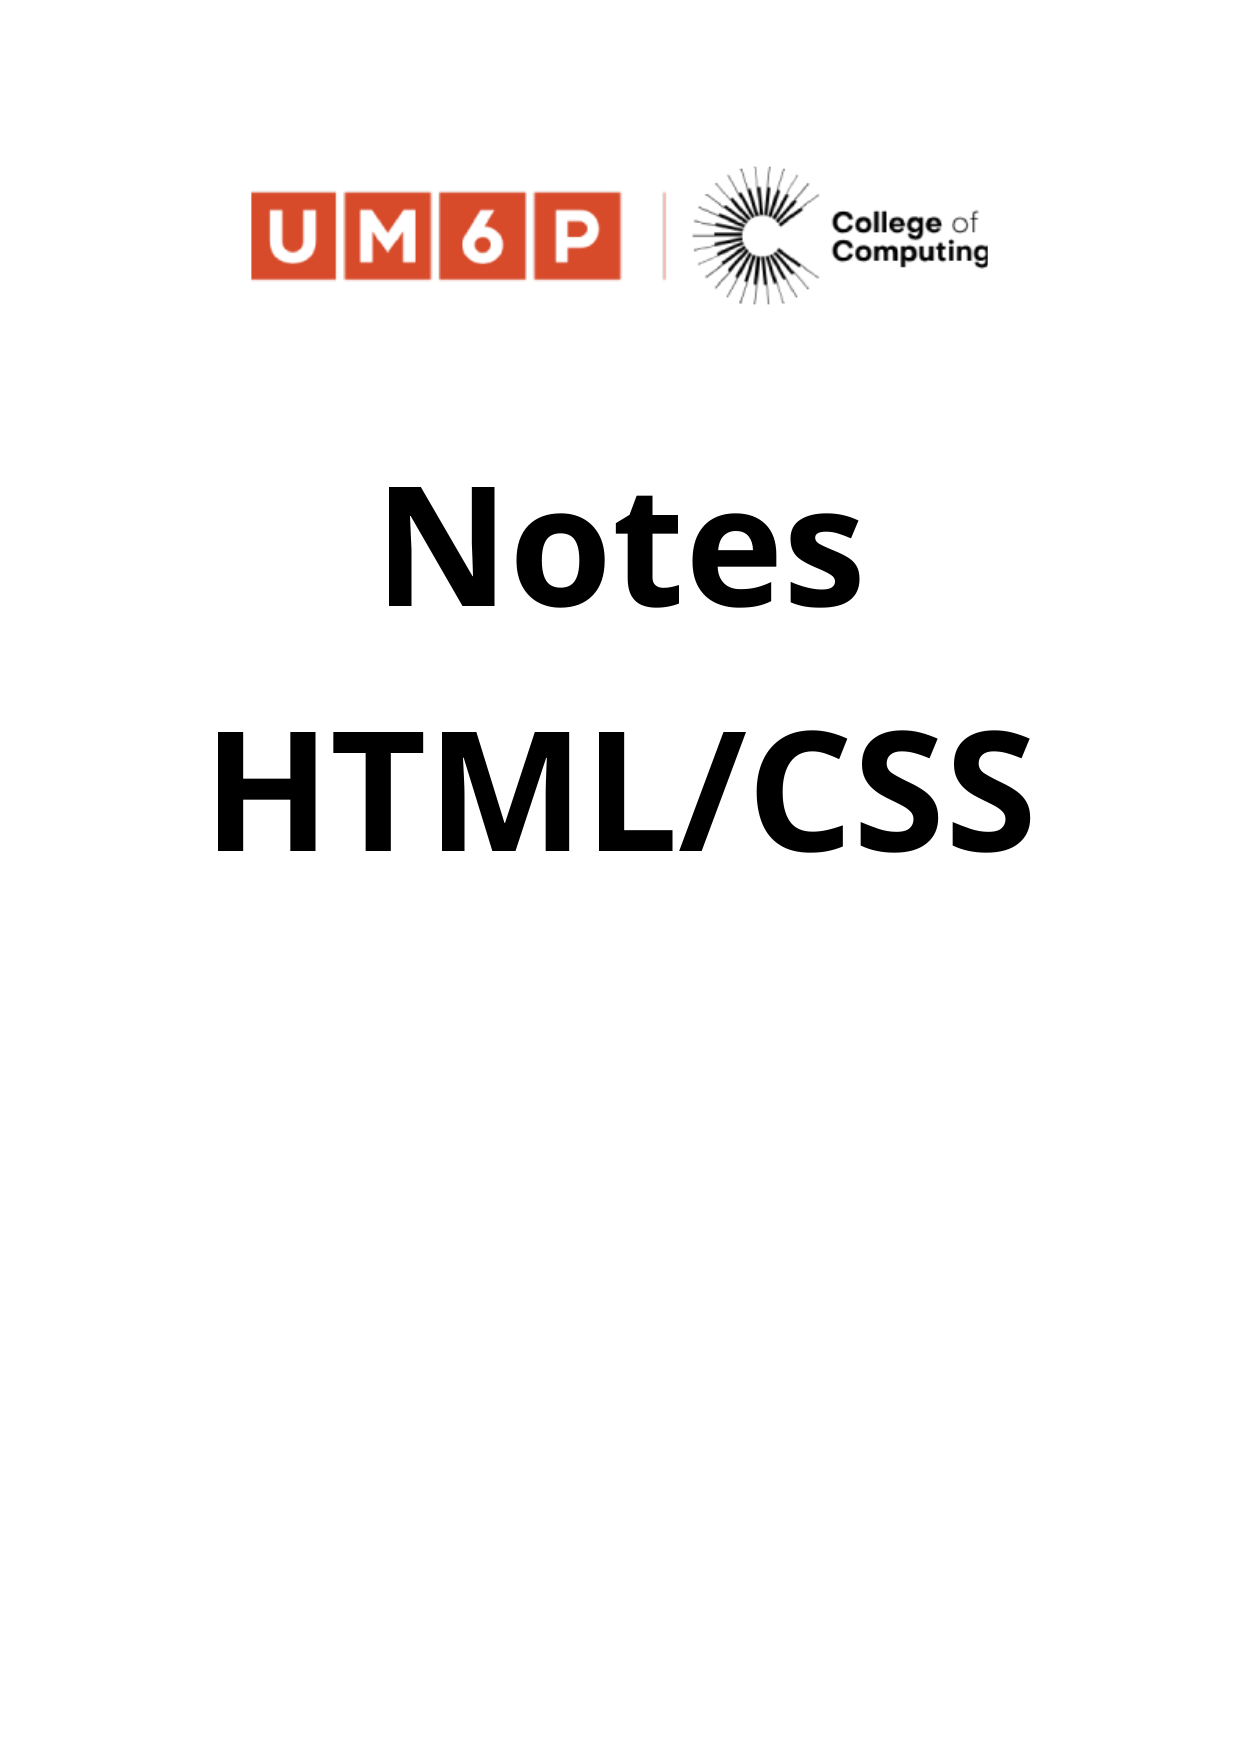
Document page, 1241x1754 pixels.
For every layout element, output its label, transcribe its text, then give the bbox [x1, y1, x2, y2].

text Notes HTML/CSS [150, 428, 1090, 901]
picture [250, 166, 987, 304]
